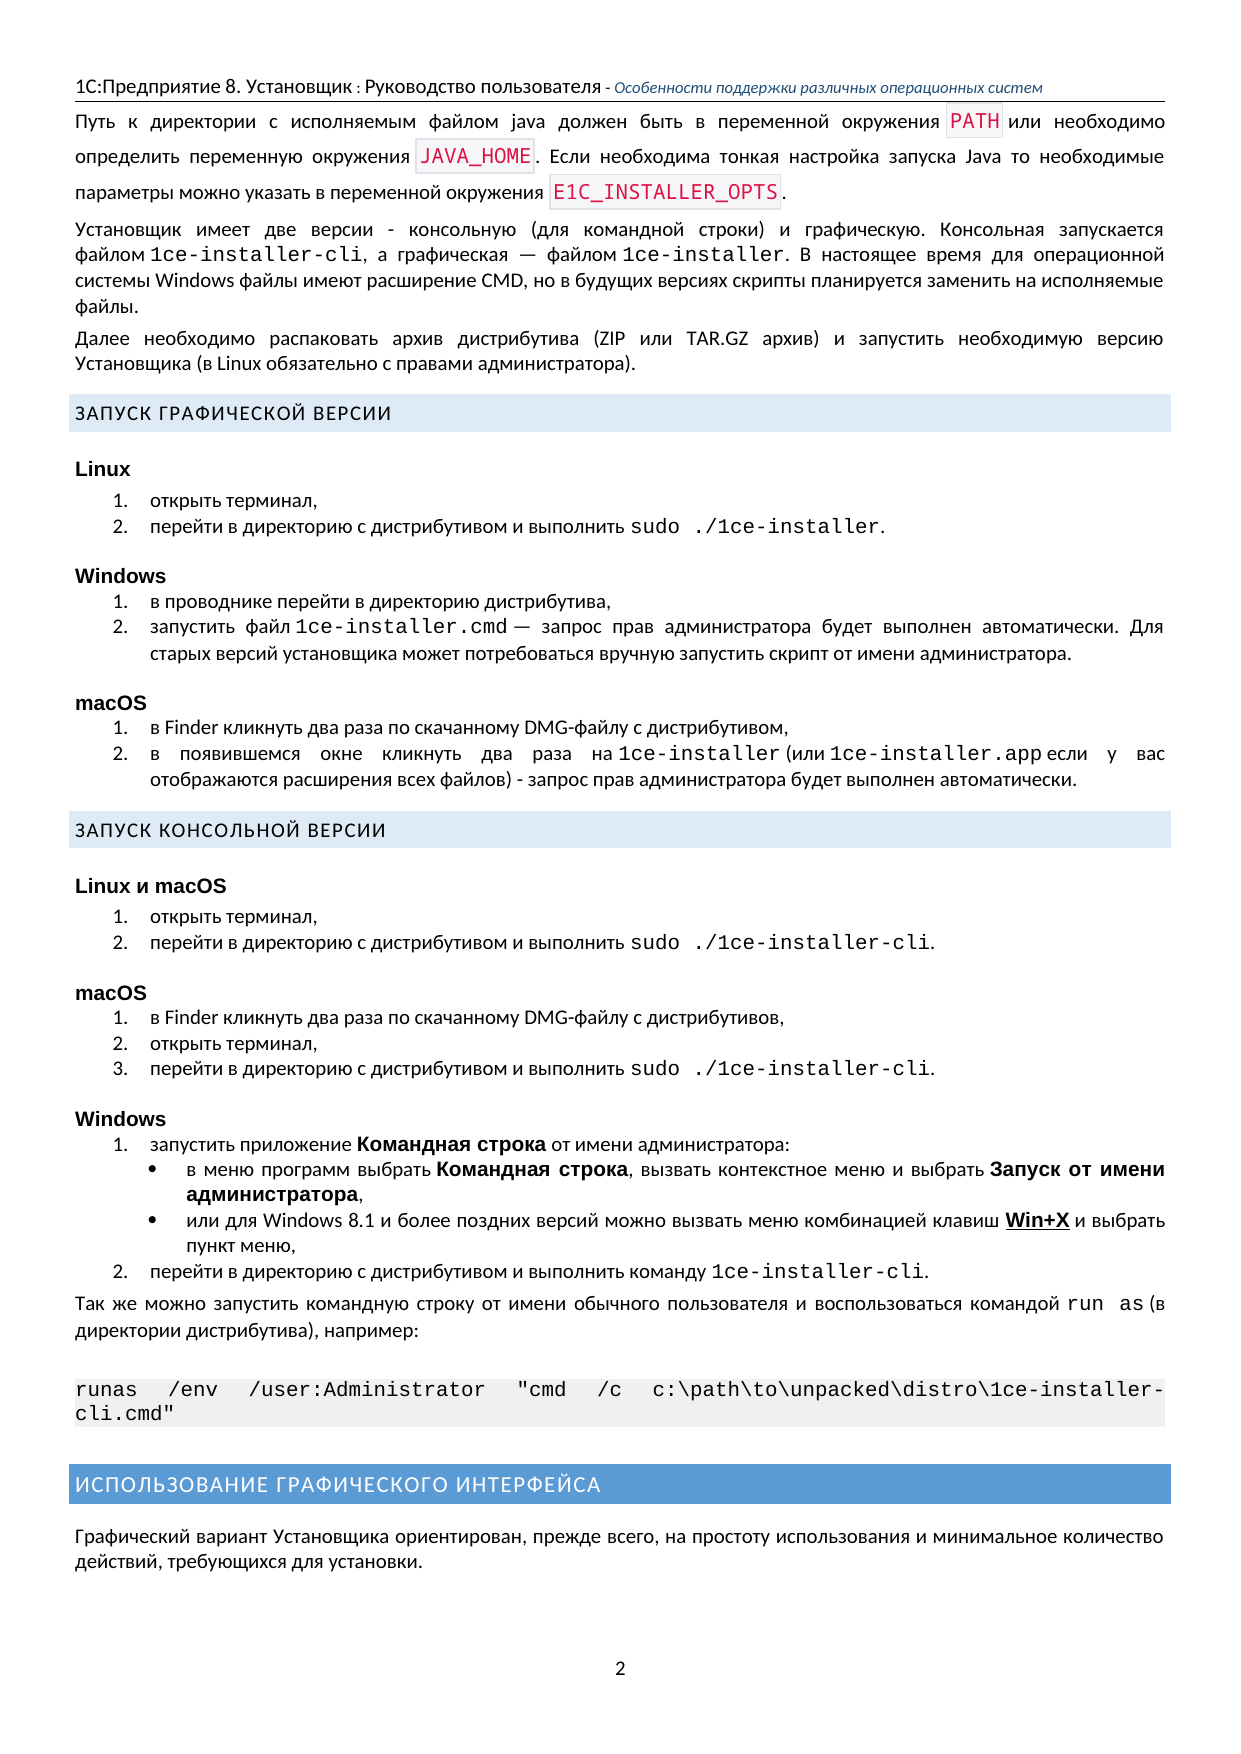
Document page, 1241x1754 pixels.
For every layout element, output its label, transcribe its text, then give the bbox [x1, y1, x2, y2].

subtitle Использование графического интерфейса [75, 1470, 1165, 1498]
list перейти в директорию с дистрибутивом и выполнить sudo ./1ce-installer. [112, 513, 1165, 539]
list в появившемся окне кликнуть два раза на 1ce-installer (или 1ce-installer.app если у вас отображаются расширения всех файлов) - запрос прав администратора будет выполнен автоматически. [112, 740, 1165, 792]
list перейти в директорию с дистрибутивом и выполнить команду 1ce-installer-cli. [112, 1258, 1165, 1284]
list в Finder кликнуть два раза по скачанному DMG-файлу с дистрибутивом, [112, 714, 1165, 740]
list перейти в директорию с дистрибутивом и выполнить sudo ./1ce-installer-cli. [112, 1055, 1165, 1082]
text macOS [75, 981, 1165, 1004]
text Linux [75, 457, 1165, 481]
subtitle Запуск консольной версии [75, 817, 1165, 842]
text runas /env /user:Administrator "cmd /c c:\path\to\unpacked\distro\1ce-installer-cli.cmd" [75, 1379, 1165, 1427]
text Графический вариант Установщика ориентирован, прежде всего, на простоту использования и минимальное количество действий, требующихся для установки. [75, 1523, 1165, 1574]
text Linux и macOS [75, 873, 1165, 897]
list запустить файл 1ce-installer.cmd — запрос прав администратора будет выполнен автоматически. Для старых версий установщика может потребоваться вручную запустить скрипт от имени администратора. [112, 614, 1165, 666]
text Так же можно запустить командную строку от имени обычного пользователя и воспользоваться командой run as (в директории дистрибутива), например: [75, 1291, 1165, 1342]
list в проводнике перейти в директорию дистрибутива, [112, 588, 1165, 614]
text Windows [75, 1107, 1165, 1131]
list открыть терминал, [112, 1030, 1165, 1055]
text macOS [75, 691, 1165, 714]
list открыть терминал, [112, 904, 1165, 929]
list открыть терминал, [112, 487, 1165, 513]
list в меню программ выбрать Командная строка, вызвать контекстное меню и выбрать Запуск от имени администратора, [149, 1156, 1165, 1207]
text Установщик имеет две версии - консольную (для командной строки) и графическую. Консольная запускается файлом 1ce-installer-cli, а графическая — файлом 1ce-installer. В настоящее время для операционной системы Windows файлы имеют расширение CMD, но в будущих версиях скрипты планируется заменить на исполняемые файлы. [75, 216, 1165, 318]
list в Finder кликнуть два раза по скачанному DMG-файлу с дистрибутивов, [112, 1004, 1165, 1030]
list запустить приложение Командная строка от имени администратора: [112, 1131, 1165, 1156]
text Путь к директории с исполняемым файлом java должен быть в переменной окружения PATH или необходимо определить переменную окружения JAVA_HOME. Если необходима тонкая настройка запуска Java то необходимые параметры можно указать в переменной окружения E1C_INSTALLER_OPTS. [75, 102, 1165, 209]
text Далее необходимо распаковать архив дистрибутива (ZIP или TAR.GZ архив) и запустить необходимую версию Установщика (в Linux обязательно с правами администратора). [75, 325, 1165, 376]
list или для Windows 8.1 и более поздних версий можно вызвать меню комбинацией клавиш Win+X и выбрать пункт меню, [149, 1207, 1165, 1258]
list перейти в директорию с дистрибутивом и выполнить sudo ./1ce-installer-cli. [112, 929, 1165, 956]
text Windows [75, 564, 1165, 588]
subtitle Запуск графической версии [75, 401, 1165, 426]
